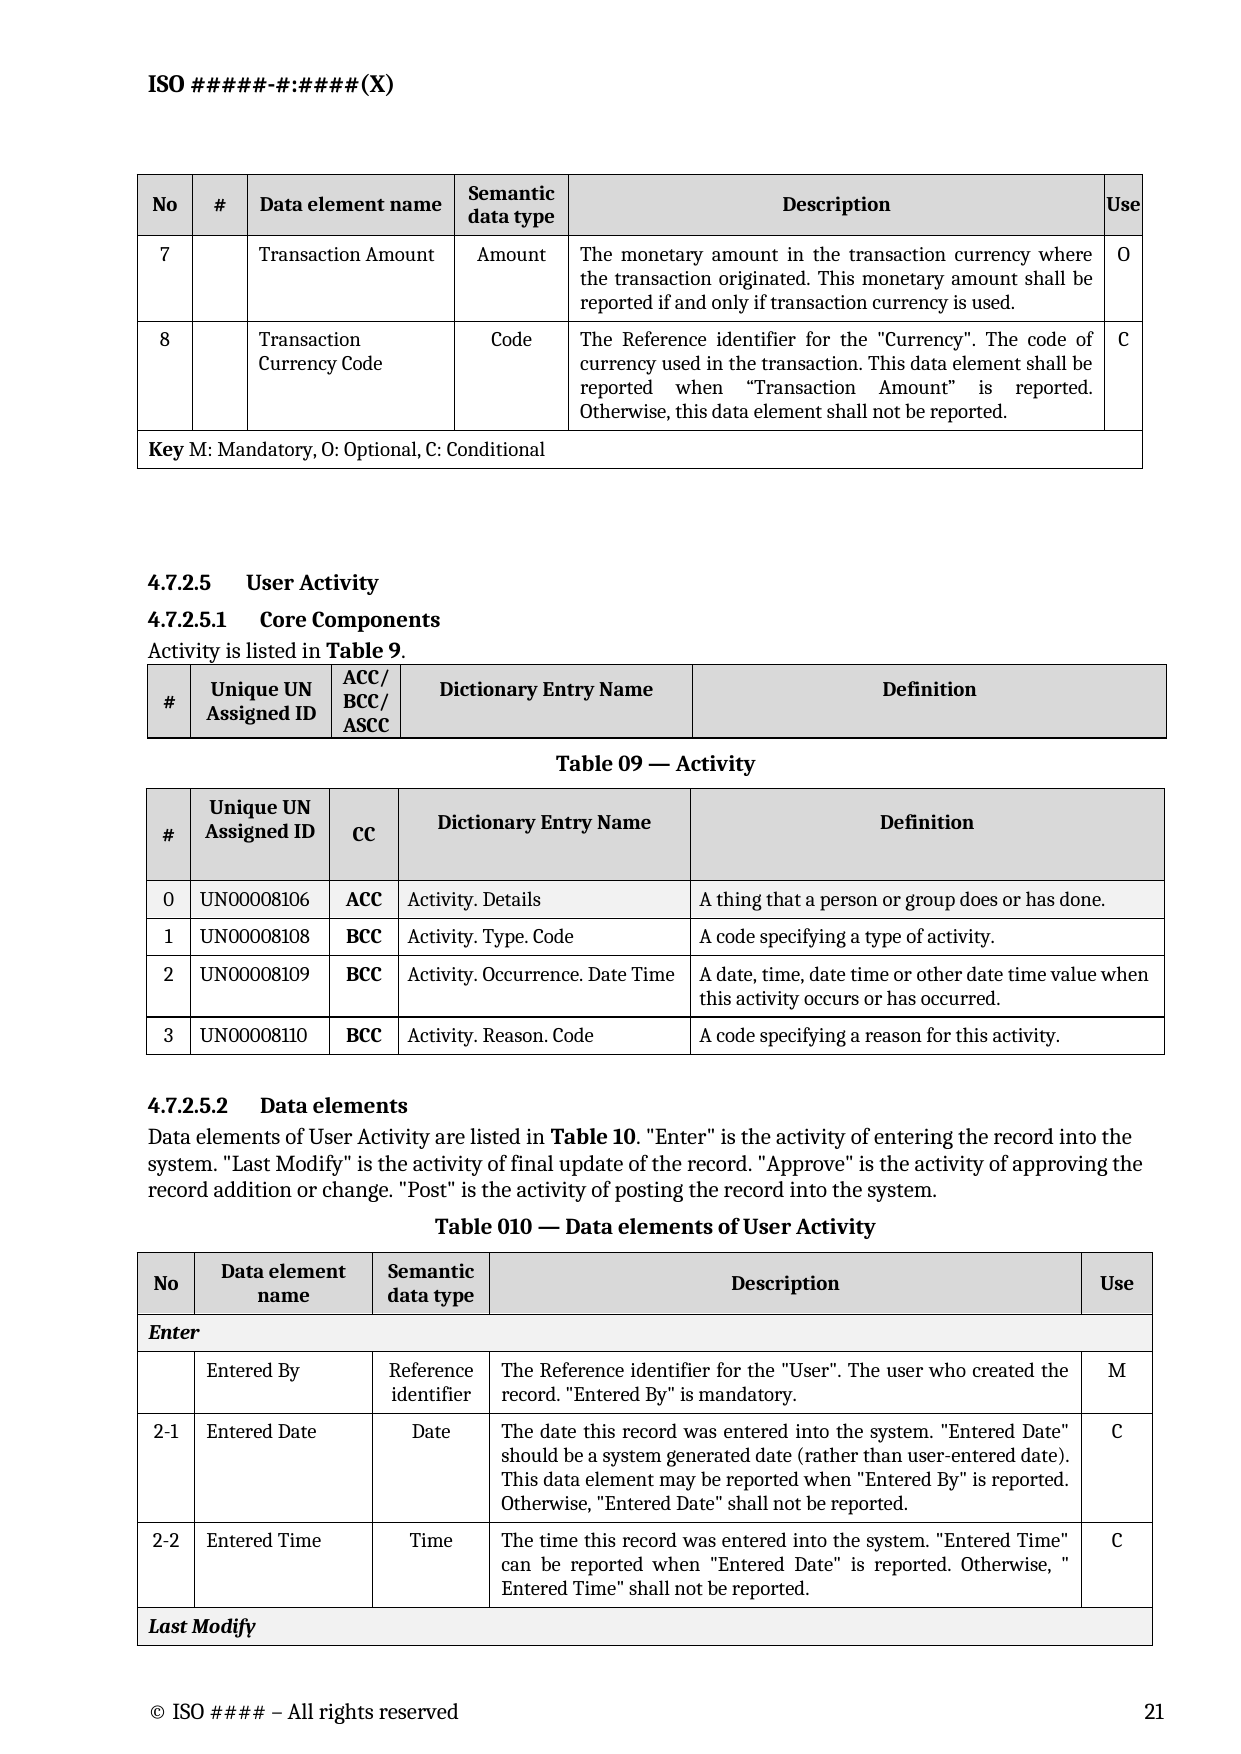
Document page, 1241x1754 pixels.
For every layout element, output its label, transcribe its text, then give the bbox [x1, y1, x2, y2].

table_cell Activity. Reason. Code [399, 1018, 690, 1054]
table_header ACC/ BCC/ ASCC [332, 665, 400, 737]
table_header Semantic data type [455, 175, 568, 235]
table_cell Activity. Occurrence. Date Time [399, 956, 690, 1016]
table_cell 0 [147, 881, 190, 917]
table_cell A code specifying a reason for this activity. [691, 1018, 1164, 1054]
table_cell The time this record was entered into the system. "Entered Time" can be reported when "Entered Date" is reported. Otherwise, " Entered Time" shall not be reported. [490, 1523, 1081, 1607]
table_header Description [569, 175, 1104, 235]
table_cell Activity. Details [399, 881, 690, 917]
table_cell 2-1 [138, 1414, 194, 1522]
table_cell 2 [147, 956, 190, 1016]
table_cell Activity. Type. Code [399, 919, 690, 955]
subtitle Core Components [148, 608, 1163, 632]
table_cell 8 [138, 322, 192, 430]
table_cell UN00008106 [191, 881, 329, 917]
table_header Description [490, 1253, 1081, 1313]
table_cell Time [373, 1523, 489, 1607]
table_cell Reference identifier [373, 1352, 489, 1412]
table_cell UN00008110 [191, 1018, 329, 1054]
table_cell ACC [330, 881, 398, 917]
table_cell [138, 1352, 194, 1412]
table_cell BCC [330, 956, 398, 1016]
table_cell C [1082, 1414, 1152, 1522]
table_cell Entered Time [195, 1523, 372, 1607]
table_cell Key M: Mandatory, O: Optional, C: Conditional [138, 431, 1142, 468]
table_header Data element name [195, 1253, 372, 1313]
table_header CC [330, 789, 398, 880]
table_header Unique UN Assigned ID [191, 789, 329, 880]
table_cell Code [455, 322, 568, 430]
table_header Definition [691, 789, 1164, 880]
table_header # [148, 665, 190, 737]
table_cell [193, 236, 247, 321]
table_cell The Reference identifier for the "User". The user who created the record. "Entered By" is mandatory. [490, 1352, 1081, 1412]
table_header # [147, 789, 190, 880]
subtitle User Activity [148, 571, 1163, 595]
table_cell 1 [147, 919, 190, 955]
text Activity is listed in Table 9. [148, 638, 1163, 664]
table_cell C [1105, 322, 1142, 430]
table_cell UN00008108 [191, 919, 329, 955]
table_header Dictionary Entry Name [399, 789, 690, 880]
table_header Semantic data type [373, 1253, 489, 1313]
table_cell Transaction Amount [248, 236, 454, 321]
table_header No [138, 1253, 194, 1313]
table_cell The Reference identifier for the "Currency". The code of currency used in the transaction. This data element shall be reported when “Transaction Amount” is reported. Otherwise, this data element shall not be reported. [569, 322, 1104, 430]
table_cell Entered Date [195, 1414, 372, 1522]
table_header Use [1082, 1253, 1152, 1313]
table_cell Transaction Currency Code [248, 322, 454, 430]
table_cell O [1105, 236, 1142, 321]
table_header Use [1105, 175, 1142, 235]
table_header No [138, 175, 192, 235]
table_cell A thing that a person or group does or has done. [691, 881, 1164, 917]
table_header Unique UN Assigned ID [191, 665, 331, 737]
table_cell 7 [138, 236, 192, 321]
table_cell [193, 322, 247, 430]
subtitle Data elements [148, 1094, 1163, 1118]
table_cell The monetary amount in the transaction currency where the transaction originated. This monetary amount shall be reported if and only if transaction currency is used. [569, 236, 1104, 321]
table_header # [193, 175, 247, 235]
table_cell Enter [138, 1315, 1152, 1351]
table_cell M [1082, 1352, 1152, 1412]
table_cell The date this record was entered into the system. "Entered Date" should be a system generated date (rather than user-entered date). This data element may be reported when "Entered By" is reported. Otherwise, "Entered Date" shall not be reported. [490, 1414, 1081, 1522]
table_cell A date, time, date time or other date time value when this activity occurs or has occurred. [691, 956, 1164, 1016]
table_header Data element name [248, 175, 454, 235]
table_cell UN00008109 [191, 956, 329, 1016]
table_cell Entered By [195, 1352, 372, 1412]
table_cell A code specifying a type of activity. [691, 919, 1164, 955]
table_header Dictionary Entry Name [401, 665, 692, 737]
table_cell 2-2 [138, 1523, 194, 1607]
table_cell Amount [455, 236, 568, 321]
table_cell 3 [147, 1018, 190, 1054]
table_cell BCC [330, 919, 398, 955]
table_cell Date [373, 1414, 489, 1522]
table_header Definition [693, 665, 1166, 737]
table_cell BCC [330, 1018, 398, 1054]
table_cell Last Modify [138, 1608, 1152, 1645]
table_cell C [1082, 1523, 1152, 1607]
text Data elements of User Activity are listed in Table 10. "Enter" is the activity of entering the record into the system. "Last Modify" is the activity of final update of the record. "Approve" is the activity of approving the record addition or change. "Post" is the activity of posting the record into the system. [148, 1124, 1163, 1203]
